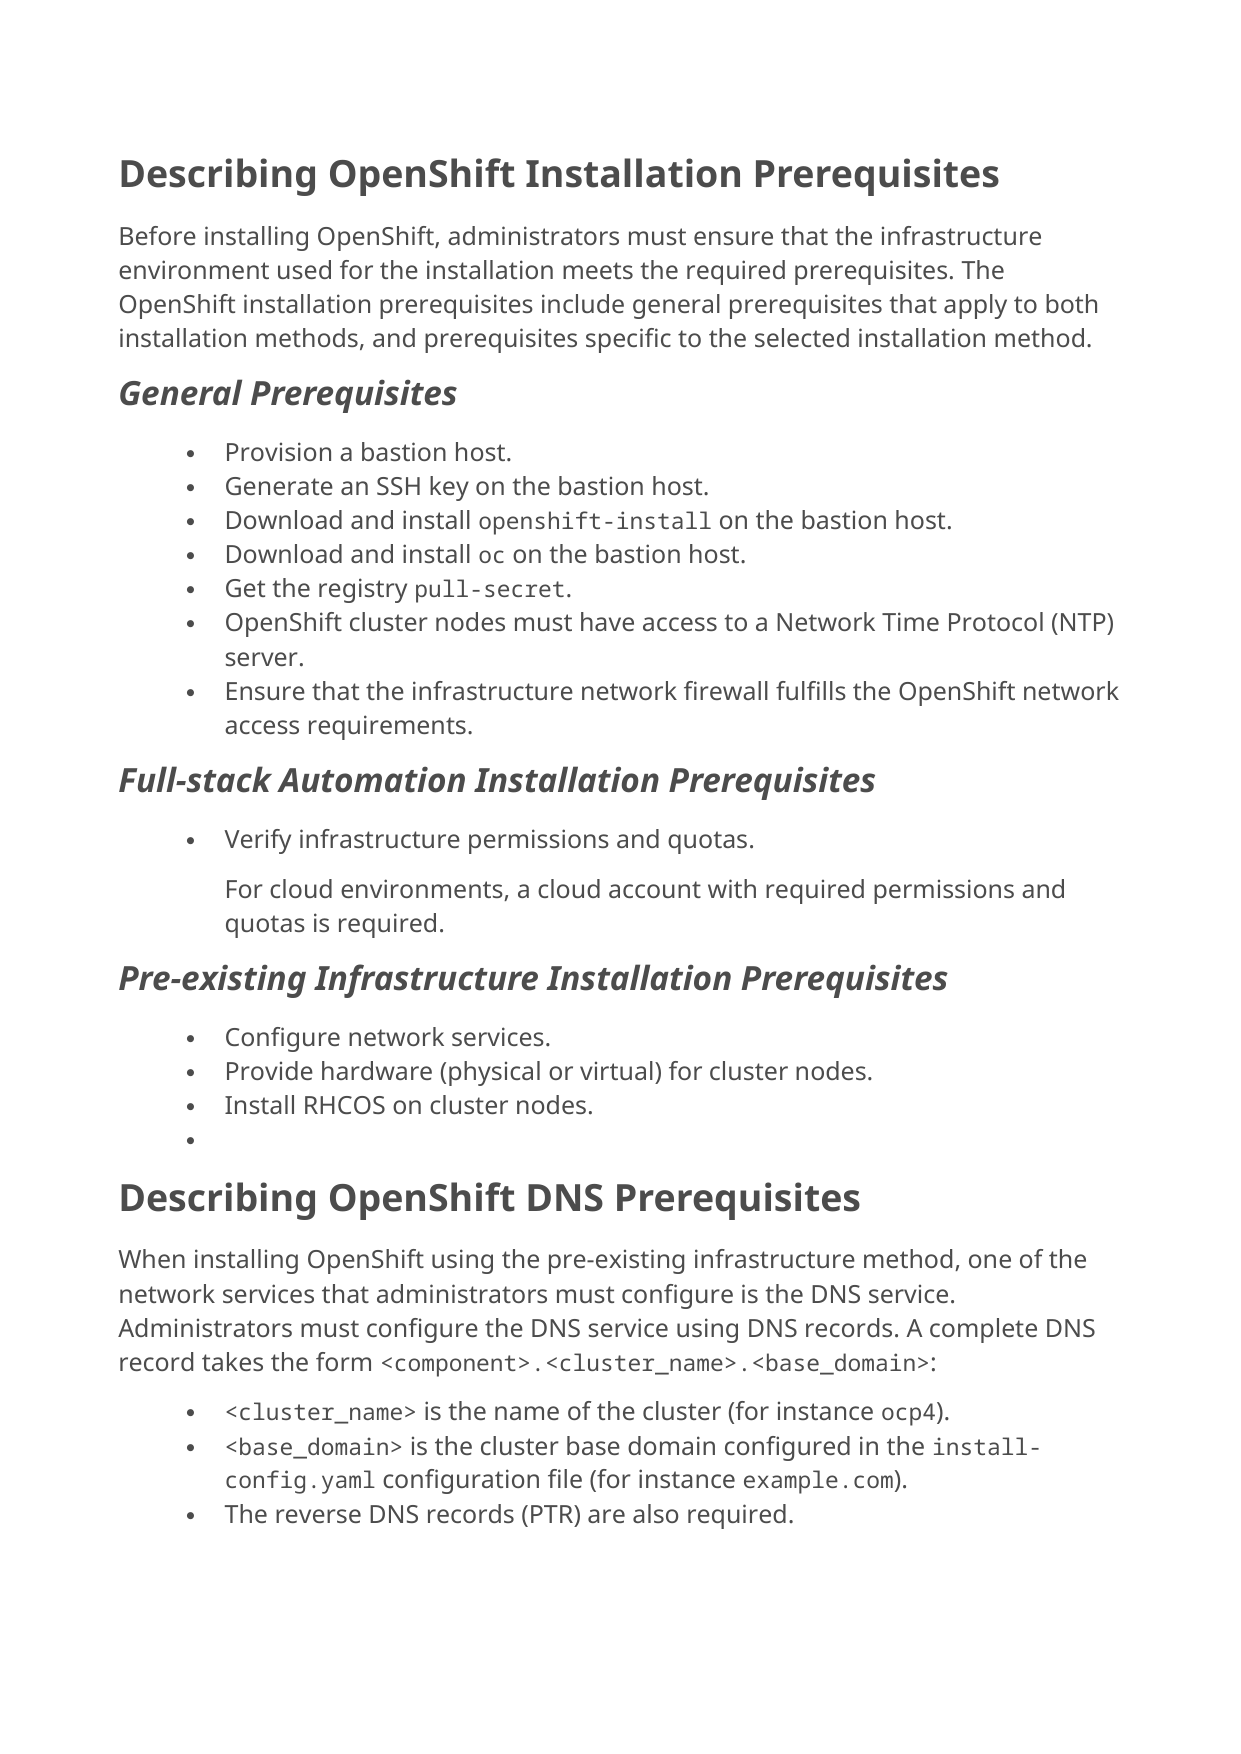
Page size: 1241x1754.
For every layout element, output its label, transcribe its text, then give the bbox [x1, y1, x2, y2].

list Install RHCOS on cluster nodes. [187, 1088, 1122, 1122]
list Download and install oc on the bastion host. [187, 537, 1122, 571]
subtitle Describing OpenShift DNS Prerequisites [118, 1171, 1122, 1222]
text For cloud environments, a cloud account with required permissions and quotas is required. [224, 871, 1122, 939]
list <cluster_name> is the name of the cluster (for instance ocp4). [187, 1394, 1122, 1428]
list OpenShift cluster nodes must have access to a Network Time Protocol (NTP) server. [187, 605, 1122, 673]
subtitle Pre-existing Infrastructure Installation Prerequisites [118, 955, 1122, 1000]
text When installing OpenShift using the pre-existing infrastructure method, one of the network services that administrators must configure is the DNS service. Administrators must configure the DNS service using DNS records. A complete DNS record takes the form <component>.<cluster_name>.<base_domain>: [118, 1242, 1122, 1378]
text Before installing OpenShift, administrators must ensure that the infrastructure environment used for the installation meets the required prerequisites. The OpenShift installation prerequisites include general prerequisites that apply to both installation methods, and prerequisites specific to the selected installation method. [118, 218, 1122, 354]
list Ensure that the infrastructure network firewall fulfills the OpenShift network access requirements. [187, 673, 1122, 741]
list Download and install openshift-install on the bastion host. [187, 503, 1122, 537]
list Provide hardware (physical or virtual) for cluster nodes. [187, 1054, 1122, 1088]
list Get the registry pull-secret. [187, 571, 1122, 605]
list Configure network services. [187, 1019, 1122, 1054]
subtitle Full-stack Automation Installation Prerequisites [118, 757, 1122, 802]
list Generate an SSH key on the bastion host. [187, 469, 1122, 503]
subtitle Describing OpenShift Installation Prerequisites [118, 148, 1122, 199]
list The reverse DNS records (PTR) are also required. [187, 1496, 1122, 1530]
list <base_domain> is the cluster base domain configured in the install-config.yaml configuration file (for instance example.com). [187, 1428, 1122, 1496]
list Verify infrastructure permissions and quotas. [187, 822, 1122, 856]
list Provision a bastion host. [187, 435, 1122, 469]
subtitle General Prerequisites [118, 370, 1122, 416]
